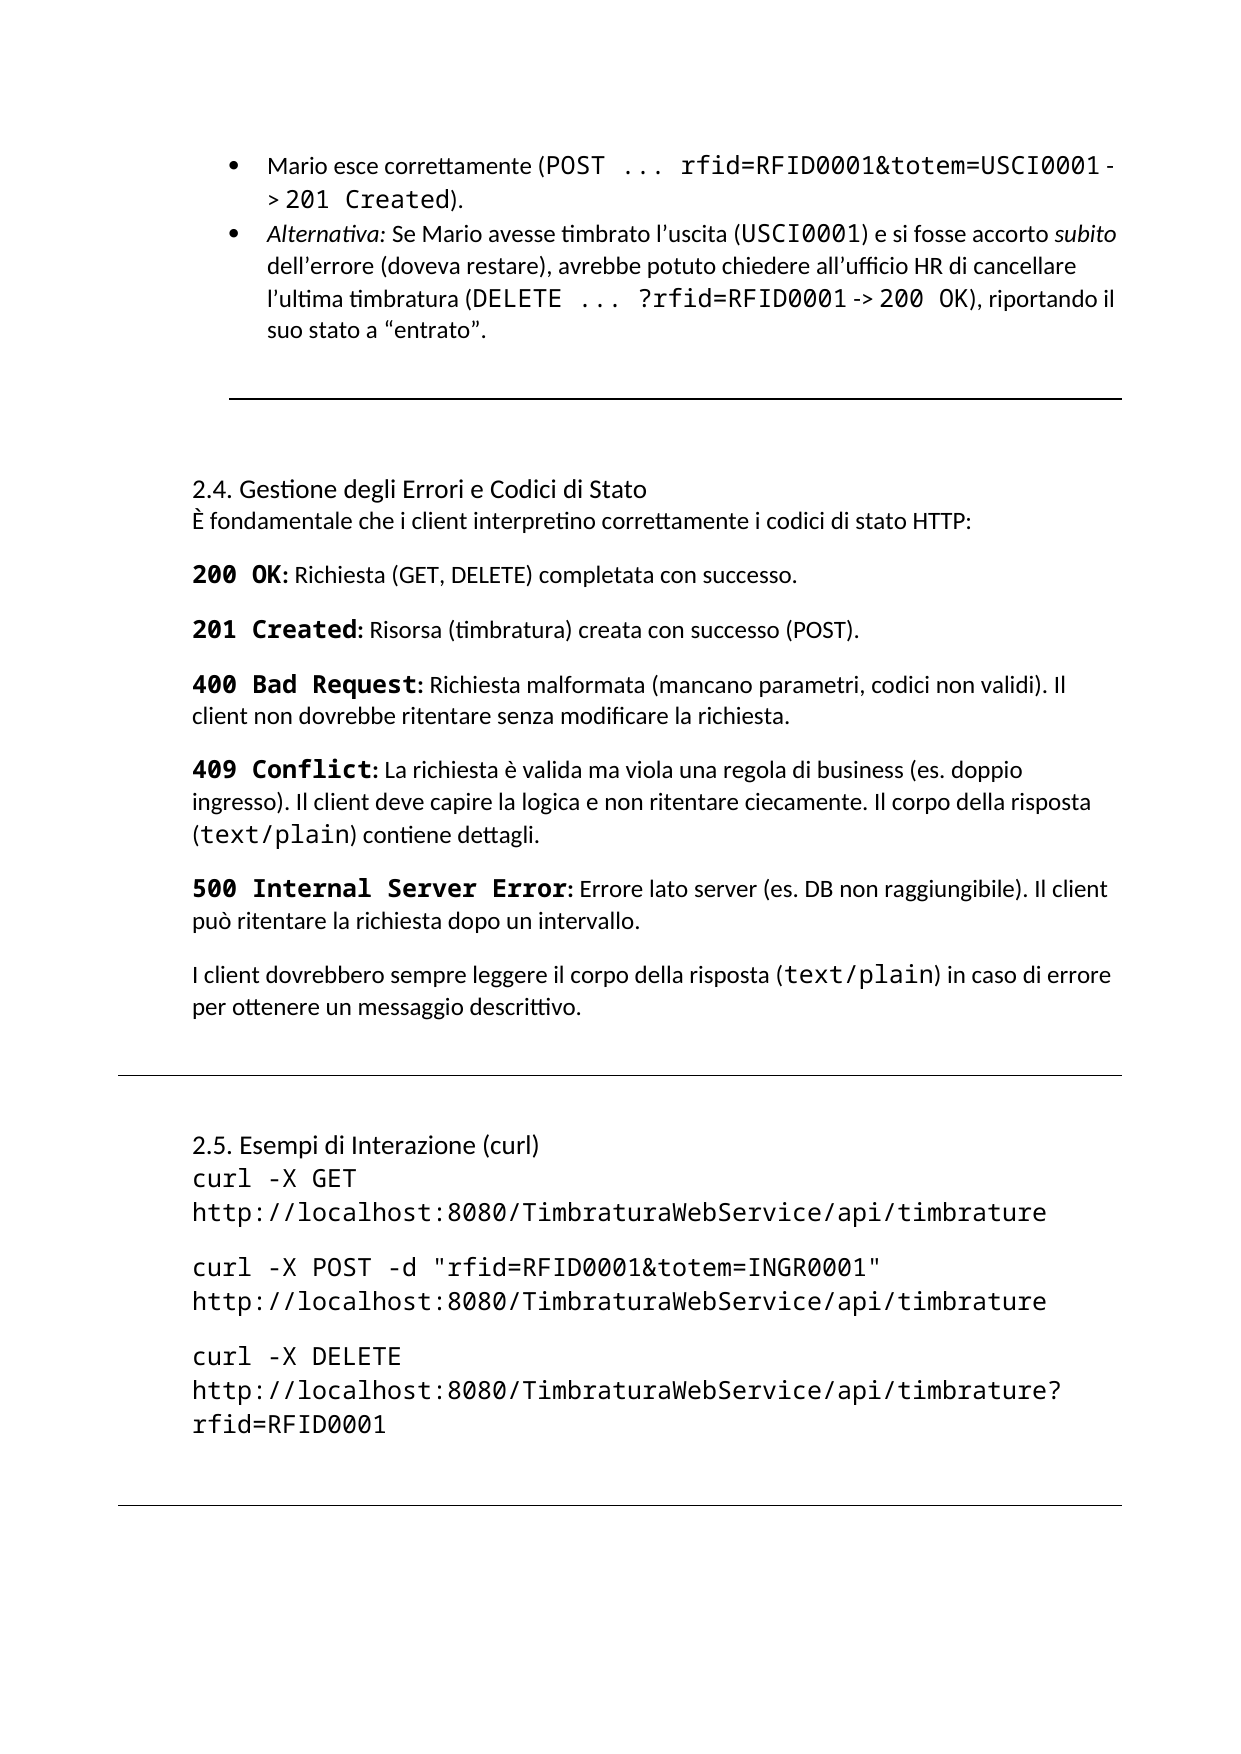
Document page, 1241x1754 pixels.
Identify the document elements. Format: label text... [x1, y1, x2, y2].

text I client dovrebbero sempre leggere il corpo della risposta (text/plain) in caso di errore per ottenere un messaggio descrittivo. [192, 957, 1122, 1021]
subtitle 2.5. Esempi di Interazione (curl) [192, 1128, 1122, 1161]
text curl -X GET http://localhost:8080/TimbraturaWebService/api/timbrature [192, 1161, 1122, 1229]
text curl -X POST -d "rfid=RFID0001&totem=INGR0001" http://localhost:8080/TimbraturaWebService/api/timbrature [192, 1250, 1122, 1318]
list Mario esce correttamente (POST ... rfid=RFID0001&totem=USCI0001 -> 201 Created). [229, 148, 1122, 216]
text curl -X DELETE http://localhost:8080/TimbraturaWebService/api/timbrature?rfid=RFID0001 [192, 1339, 1122, 1441]
text 400 Bad Request: Richiesta malformata (mancano parametri, codici non validi). Il client non dovrebbe ritentare senza modificare la richiesta. [192, 666, 1122, 731]
text È fondamentale che i client interpretino correttamente i codici di stato HTTP: [192, 505, 1122, 536]
text 500 Internal Server Error: Errore lato server (es. DB non raggiungibile). Il client può ritentare la richiesta dopo un intervallo. [192, 871, 1122, 936]
text 409 Conflict: La richiesta è valida ma viola una regola di business (es. doppio ingresso). Il client deve capire la logica e non ritentare ciecamente. Il corpo della risposta (text/plain) contiene dettagli. [192, 752, 1122, 850]
text 201 Created: Risorsa (timbratura) creata con successo (POST). [192, 611, 1122, 645]
list Alternativa: Se Mario avesse timbrato l’uscita (USCI0001) e si fosse accorto subito dell’errore (doveva restare), avrebbe potuto chiedere all’ufficio HR di cancellare l’ultima timbratura (DELETE ... ?rfid=RFID0001 -> 200 OK), riportando il suo stato a “entrato”. [229, 216, 1122, 345]
text 200 OK: Richiesta (GET, DELETE) completata con successo. [192, 556, 1122, 591]
subtitle 2.4. Gestione degli Errori e Codici di Stato [192, 472, 1122, 505]
